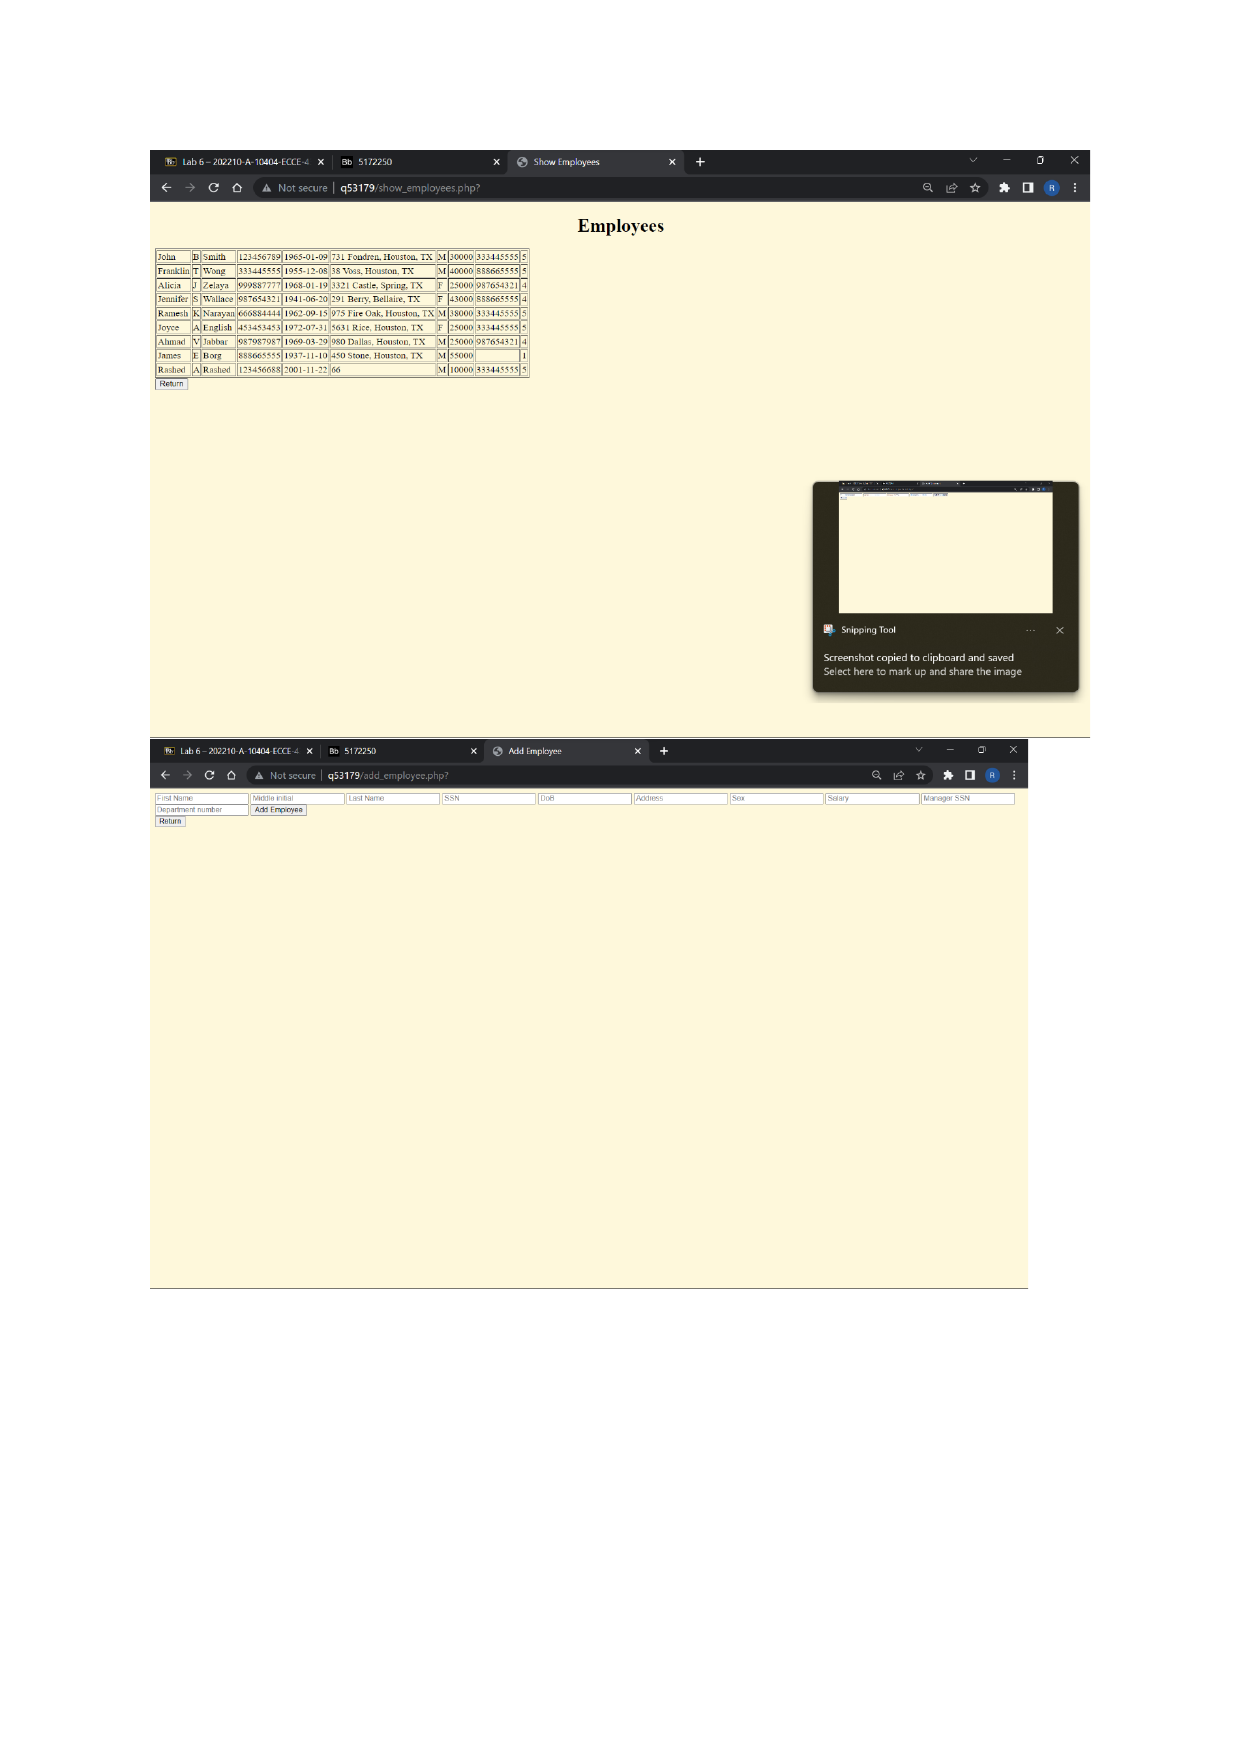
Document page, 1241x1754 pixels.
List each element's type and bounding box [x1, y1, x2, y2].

picture [150, 150, 1091, 738]
picture [150, 739, 1029, 1289]
